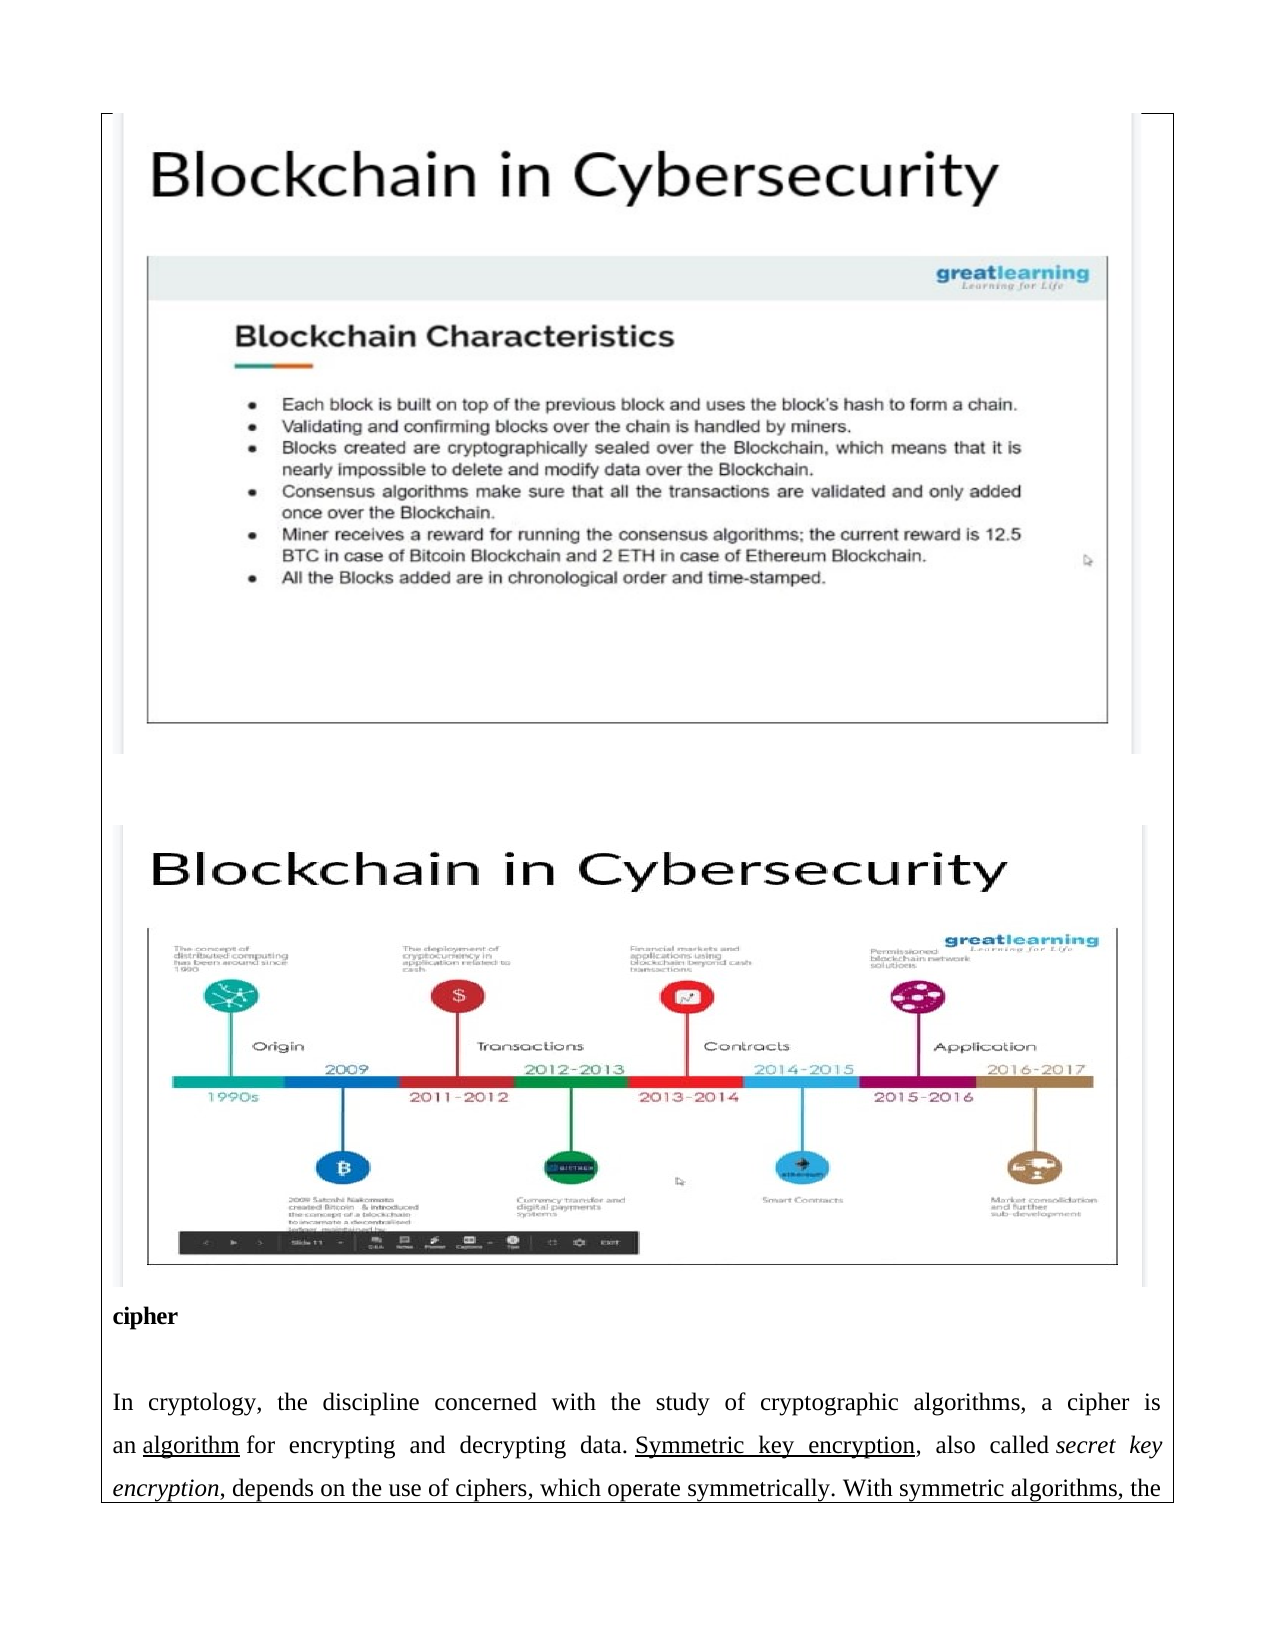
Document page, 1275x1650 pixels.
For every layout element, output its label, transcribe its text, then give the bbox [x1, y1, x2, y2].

picture [112, 113, 1142, 754]
picture [112, 825, 1148, 1287]
